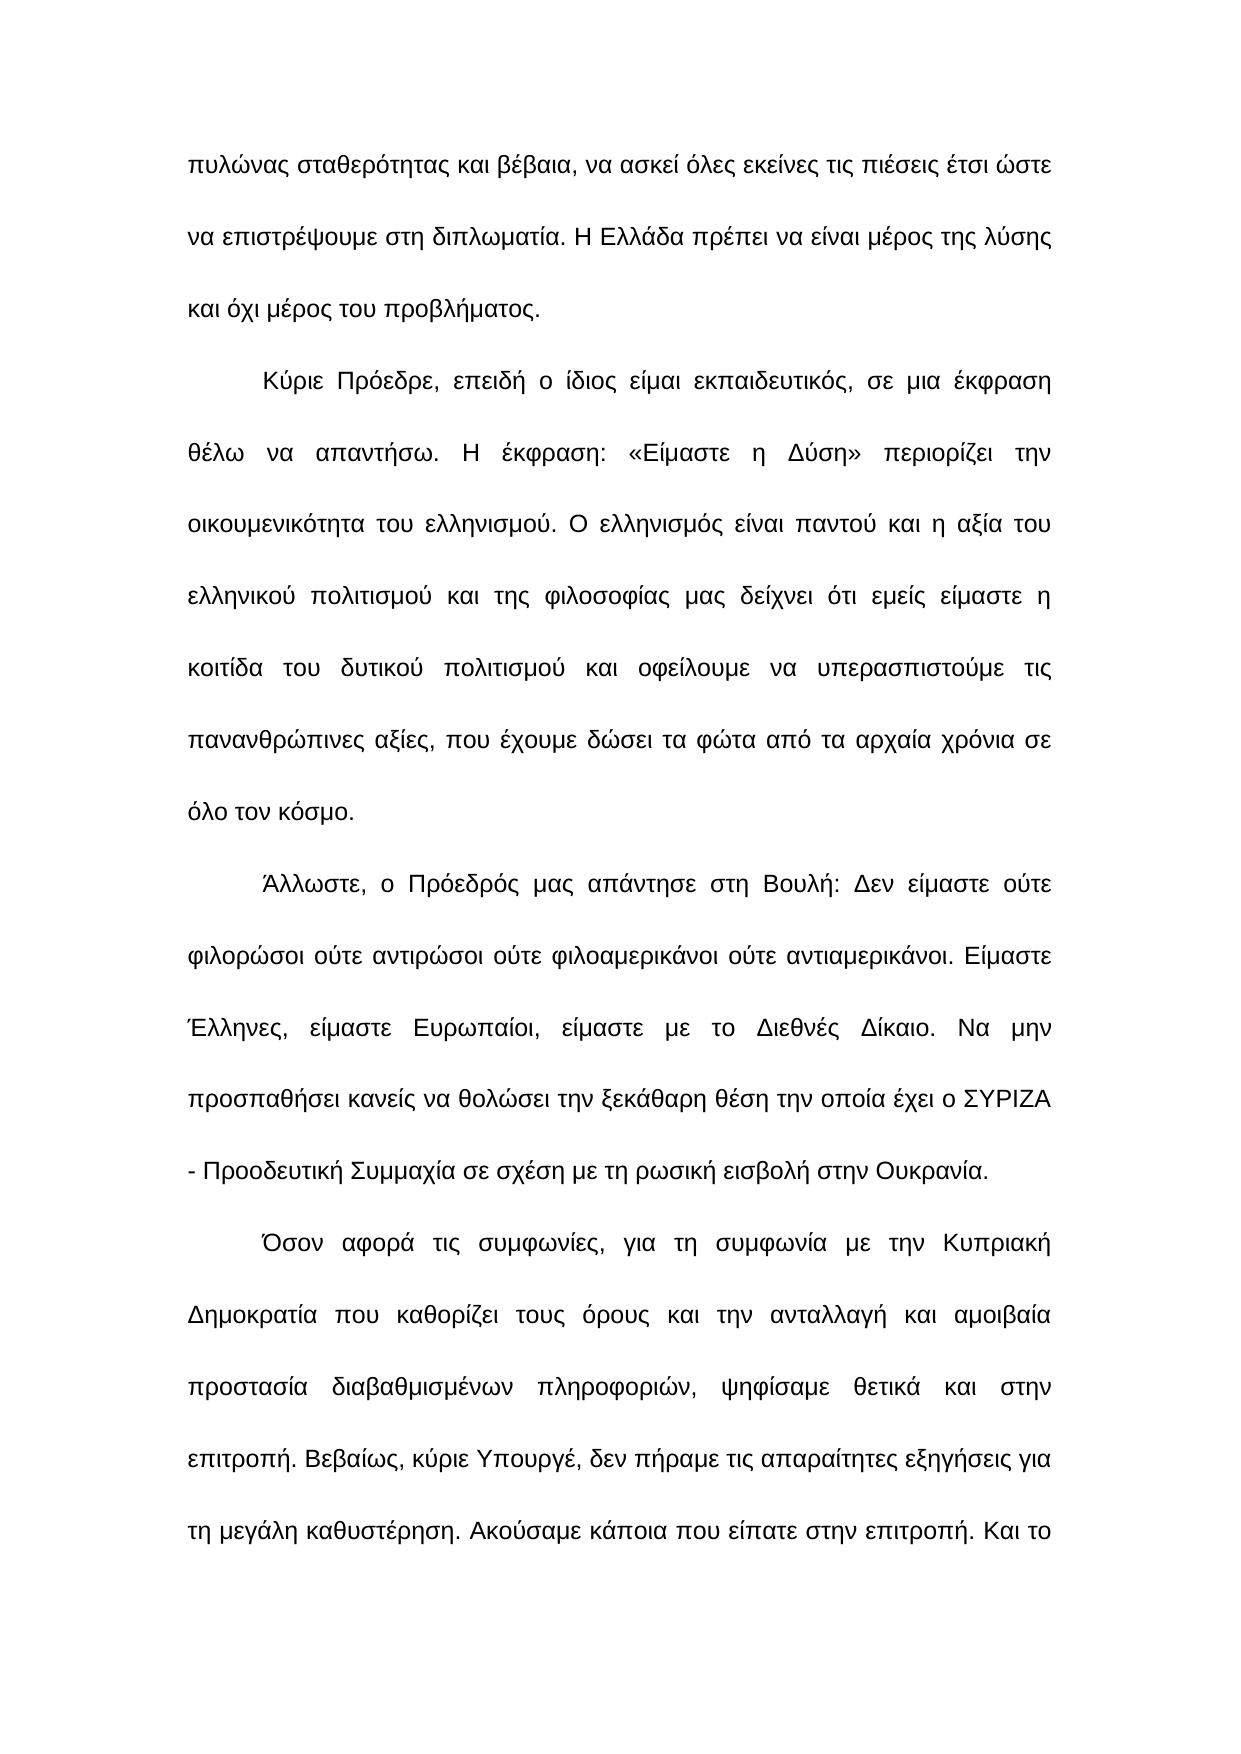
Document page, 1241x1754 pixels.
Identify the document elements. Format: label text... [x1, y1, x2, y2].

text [187, 150, 1053, 322]
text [187, 1228, 1053, 1544]
text Κύριε Πρόεδρε, επειδή ο ίδιος είμαι εκπαιδευτικός, σε μια έκφραση θέλω να απαντήσω. Η έκφραση: «Είμαστε η Δύση» περιορίζει την οικουμενικότητα του ελληνισμού. Ο ελληνισμός είναι παντού και η αξία του ελληνικού πολιτισμού και της φιλοσοφίας μας δείχνει ότι εμείς είμαστε η κοιτίδα του δυτικού πολιτισμού και οφείλουμε να υπερασπιστούμε τις πανανθρώπινες αξίες, που έχουμε δώσει τα φώτα από τα αρχαία χρόνια σε όλο τον κόσμο. [187, 366, 1053, 826]
text Άλλωστε, ο Πρόεδρός μας απάντησε στη Βουλή: Δεν είμαστε ούτε φιλορώσοι ούτε αντιρώσοι ούτε φιλοαμερικάνοι ούτε αντιαμερικάνοι. Είμαστε Έλληνες, είμαστε Ευρωπαίοι, είμαστε με το Διεθνές Δίκαιο. Να μην προσπαθήσει κανείς να θολώσει την ξεκάθαρη θέση την οποία έχει ο ΣΥΡΙΖΑ - Προοδευτική Συμμαχία σε σχέση με τη ρωσική εισβολή στην Ουκρανία. [187, 869, 1053, 1185]
